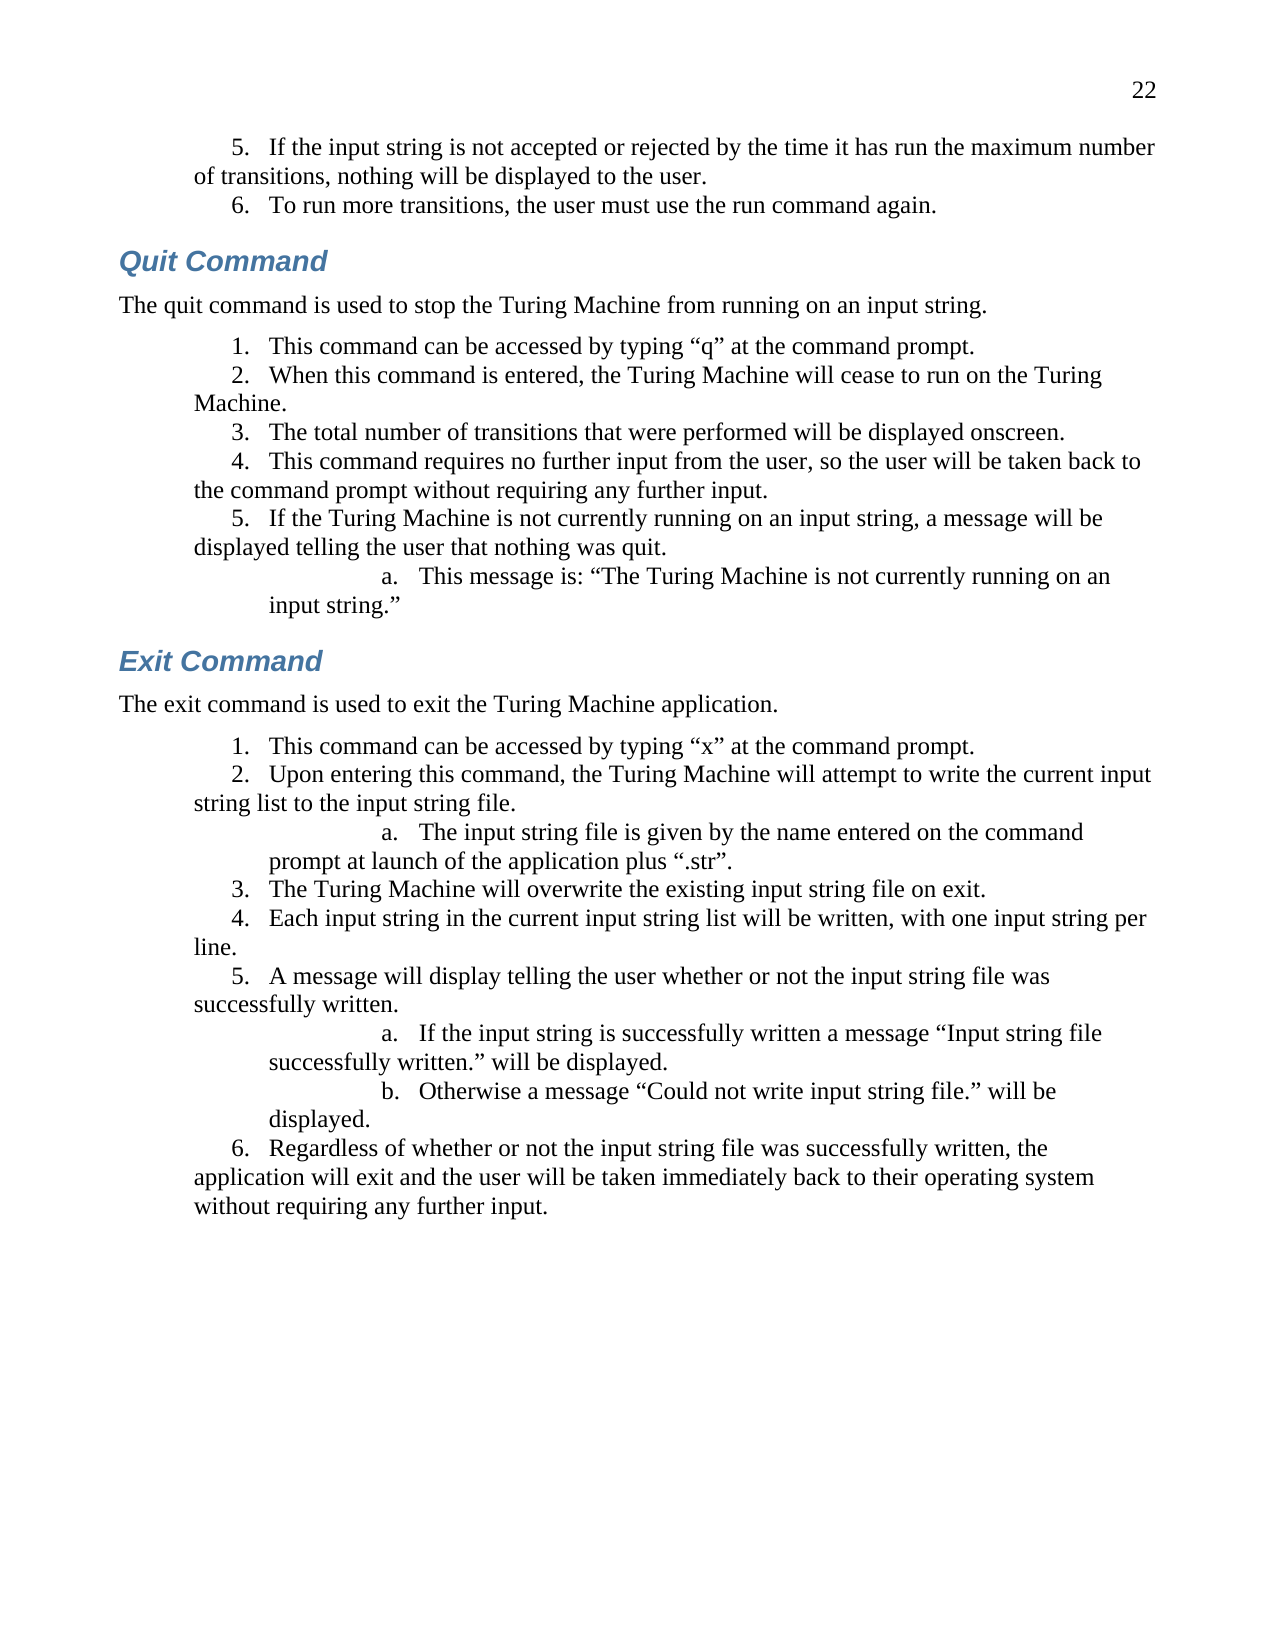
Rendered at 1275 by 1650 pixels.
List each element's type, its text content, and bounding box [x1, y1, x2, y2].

text The exit command is used to exit the Turing Machine application. [118, 689, 1156, 718]
text The quit command is used to stop the Turing Machine from running on an input string. [118, 290, 1156, 318]
list Upon entering this command, the Turing Machine will attempt to write the current input string list to the input string file. [193, 759, 1156, 817]
list If the input string is successfully written a message “Input string file successfully written.” will be displayed. [268, 1018, 1156, 1076]
text Exit Command [118, 643, 1156, 677]
list This command can be accessed by typing “q” at the command prompt. [193, 331, 1156, 360]
list This command can be accessed by typing “x” at the command prompt. [193, 731, 1156, 759]
list Each input string in the current input string list will be written, with one input string per line. [193, 903, 1156, 961]
list When this command is entered, the Turing Machine will cease to run on the Turing Machine. [193, 360, 1156, 417]
list Regardless of whether or not the input string file was successfully written, the application will exit and the user will be taken immediately back to their operating system without requiring any further input. [193, 1133, 1156, 1219]
list Otherwise a message “Could not write input string file.” will be displayed. [268, 1076, 1156, 1133]
list The total number of transitions that were performed will be displayed onscreen. [193, 417, 1156, 446]
list A message will display telling the user whether or not the input string file was successfully written. [193, 961, 1156, 1018]
list The input string file is given by the name entered on the command prompt at launch of the application plus “.str”. [268, 817, 1156, 874]
text Quit Command [118, 244, 1156, 277]
list The Turing Machine will overwrite the existing input string file on exit. [193, 874, 1156, 903]
list This command requires no further input from the user, so the user will be taken back to the command prompt without requiring any further input. [193, 446, 1156, 503]
list If the input string is not accepted or rejected by the time it has run the maximum number of transitions, nothing will be displayed to the user. [193, 132, 1156, 190]
list If the Turing Machine is not currently running on an input string, a message will be displayed telling the user that nothing was quit. [193, 503, 1156, 561]
list This message is: “The Turing Machine is not currently running on an input string.” [268, 561, 1156, 618]
list To run more transitions, the user must use the run command again. [193, 190, 1156, 219]
